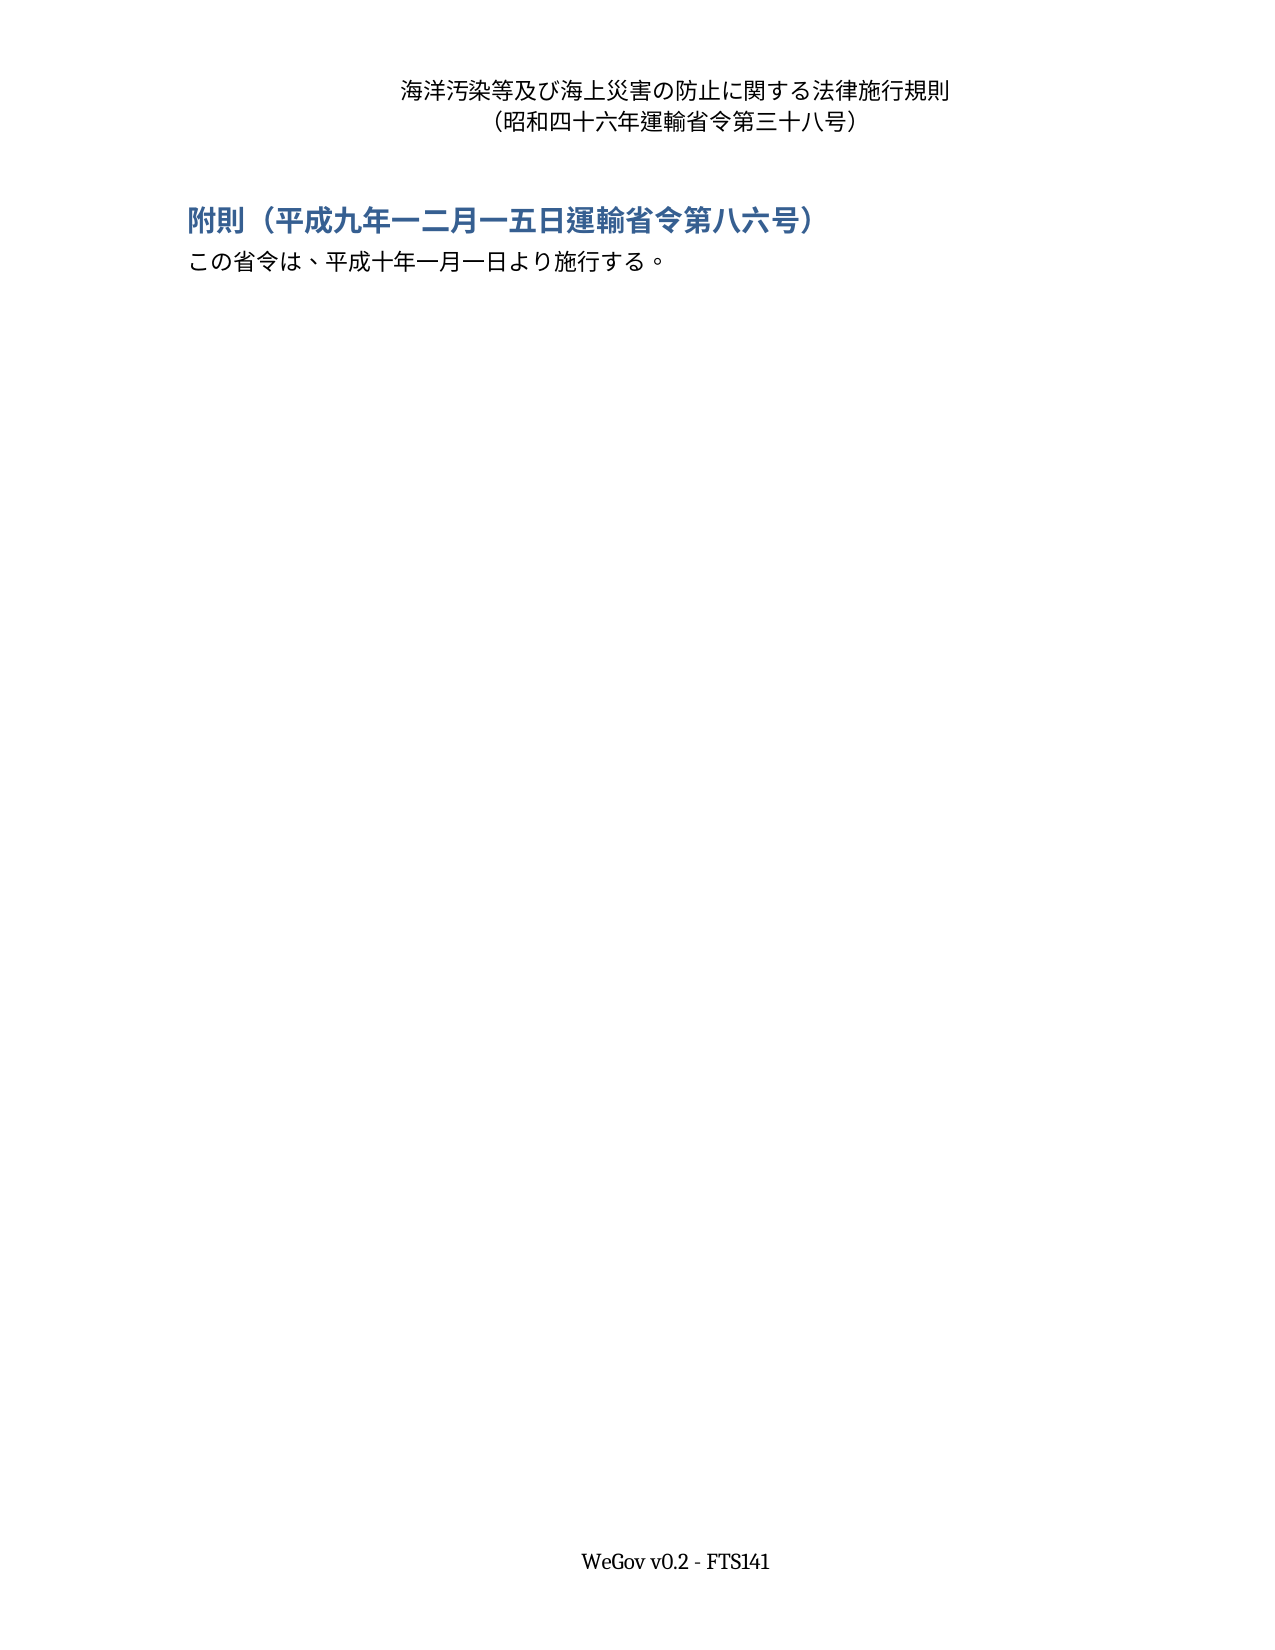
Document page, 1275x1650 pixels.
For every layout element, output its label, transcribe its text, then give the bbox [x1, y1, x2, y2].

subtitle 附則（平成九年一二月一五日運輸省令第八六号） [187, 200, 1087, 240]
text この省令は、平成十年一月一日より施行する。 [187, 246, 1087, 277]
